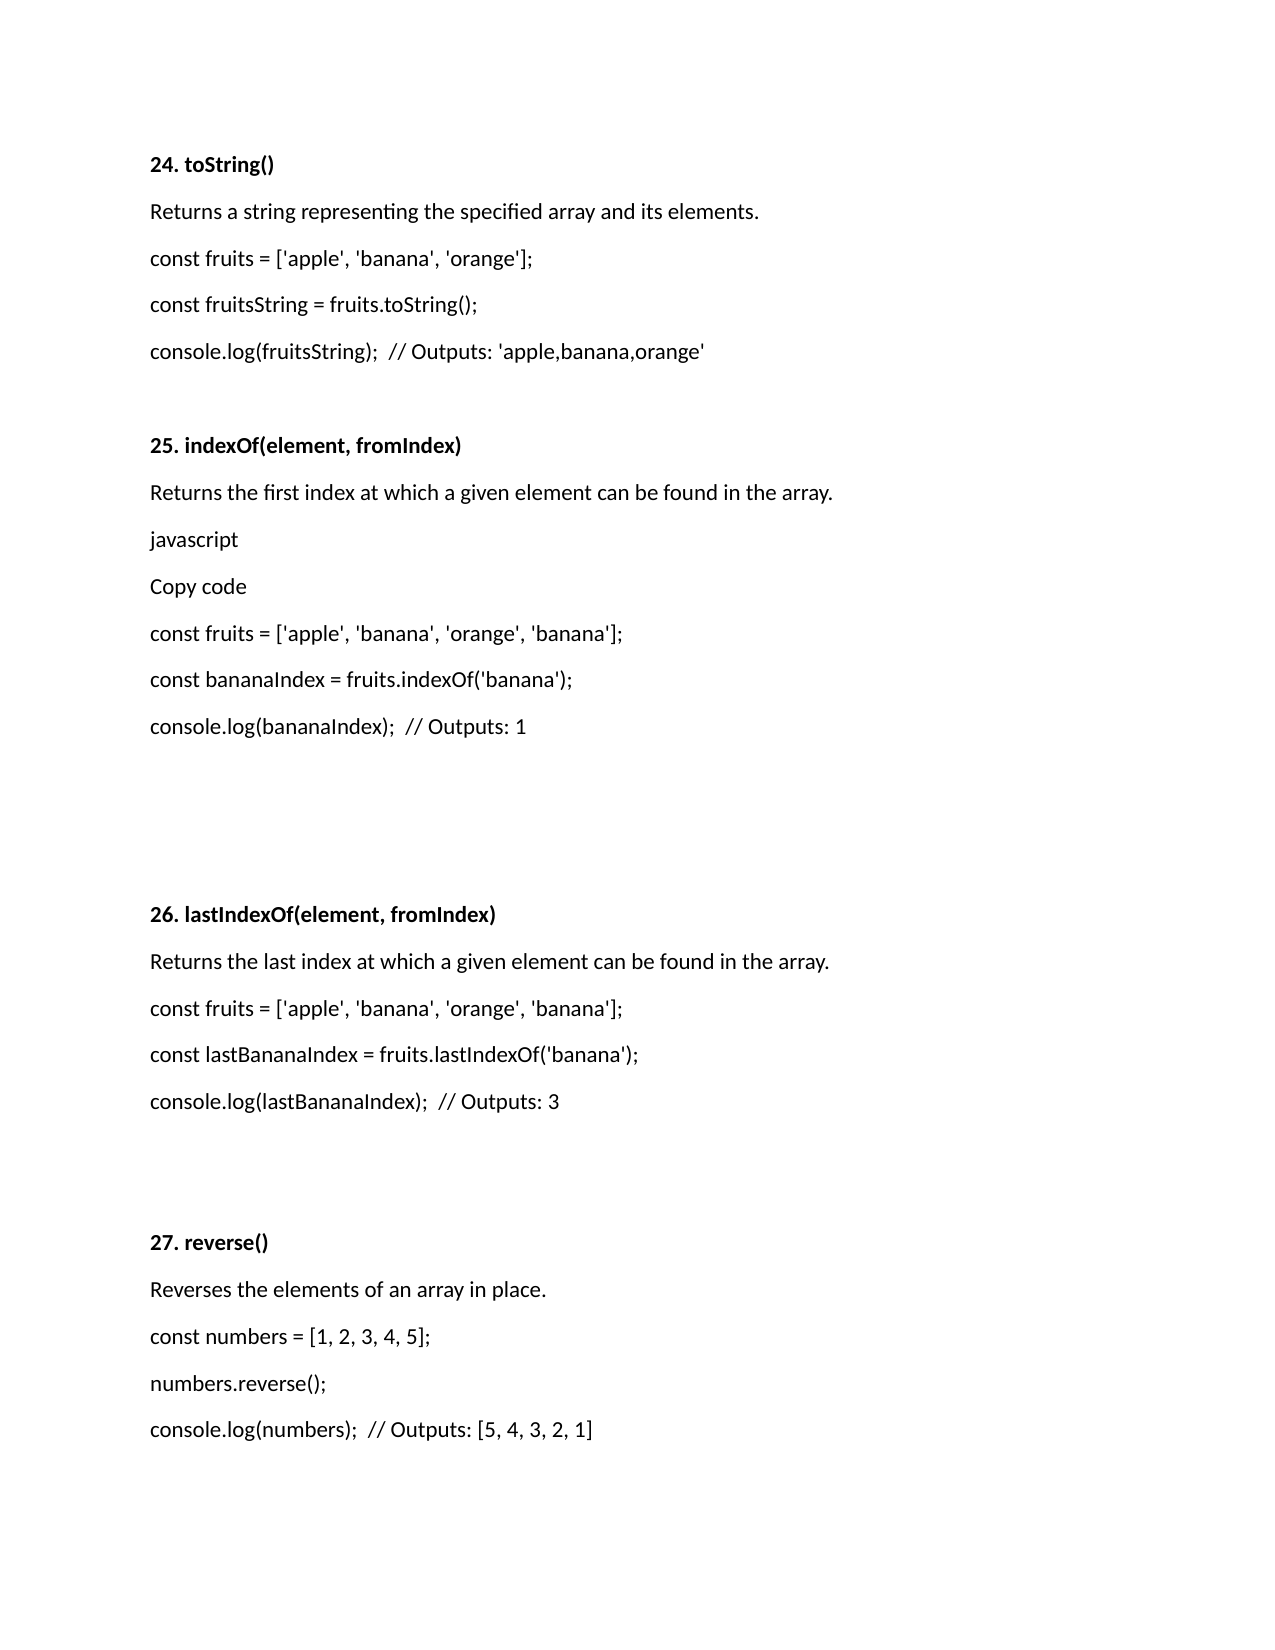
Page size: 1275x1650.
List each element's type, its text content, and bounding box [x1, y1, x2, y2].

text const fruits = ['apple', 'banana', 'orange']; [150, 244, 1125, 272]
text 26. lastIndexOf(element, fromIndex) [150, 900, 1125, 928]
text Copy code [150, 572, 1125, 600]
text 25. indexOf(element, fromIndex) [150, 431, 1125, 459]
text Reverses the elements of an array in place. [150, 1275, 1125, 1303]
text 27. reverse() [150, 1228, 1125, 1256]
text const numbers = [1, 2, 3, 4, 5]; [150, 1322, 1125, 1350]
text Returns a string representing the specified array and its elements. [150, 197, 1125, 225]
text const bananaIndex = fruits.indexOf('banana'); [150, 666, 1125, 694]
text console.log(lastBananaIndex); // Outputs: 3 [150, 1087, 1125, 1116]
text const fruits = ['apple', 'banana', 'orange', 'banana']; [150, 619, 1125, 647]
text 24. toString() [150, 150, 1125, 178]
text Returns the first index at which a given element can be found in the array. [150, 478, 1125, 506]
text console.log(numbers); // Outputs: [5, 4, 3, 2, 1] [150, 1416, 1125, 1444]
text numbers.reverse(); [150, 1369, 1125, 1397]
text Returns the last index at which a given element can be found in the array. [150, 947, 1125, 975]
text javascript [150, 525, 1125, 553]
text const lastBananaIndex = fruits.lastIndexOf('banana'); [150, 1041, 1125, 1069]
text console.log(bananaIndex); // Outputs: 1 [150, 712, 1125, 741]
text const fruits = ['apple', 'banana', 'orange', 'banana']; [150, 994, 1125, 1022]
text const fruitsString = fruits.toString(); [150, 291, 1125, 319]
text console.log(fruitsString); // Outputs: 'apple,banana,orange' [150, 337, 1125, 366]
